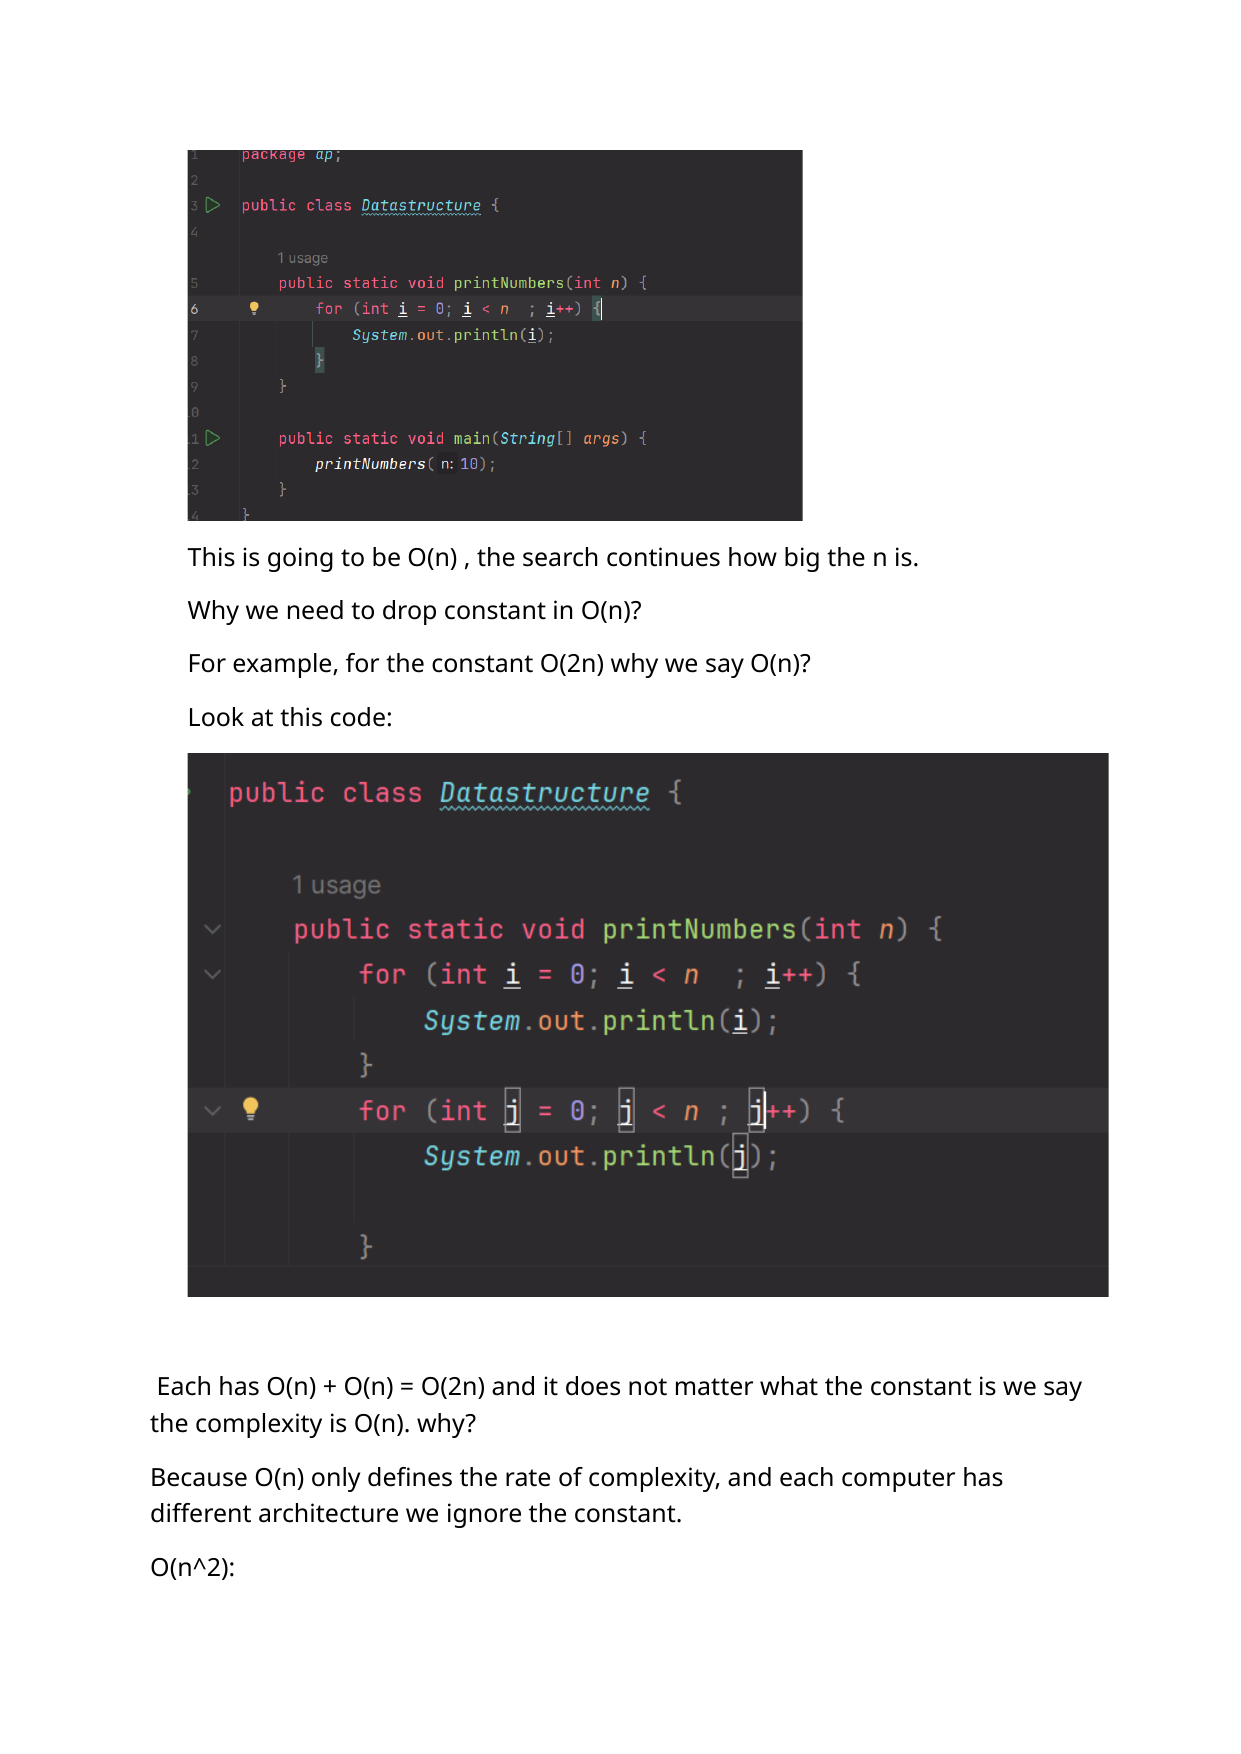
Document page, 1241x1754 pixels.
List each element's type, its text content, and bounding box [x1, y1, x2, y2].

text Because O(n) only defines the rate of complexity, and each computer has different architecture we ignore the constant. [150, 1459, 1090, 1530]
picture [187, 753, 1109, 1297]
text O(n^2): [150, 1549, 1090, 1583]
text Why we need to drop constant in O(n)? [187, 593, 1090, 627]
text Each has O(n) + O(n) = O(2n) and it does not matter what the constant is we say the complexity is O(n). why? [150, 1369, 1090, 1440]
text For example, for the constant O(2n) why we say O(n)? [187, 646, 1090, 680]
picture [187, 150, 803, 521]
text This is going to be O(n) , the search continues how big the n is. [187, 539, 1090, 573]
text Look at this code: [187, 699, 1090, 734]
